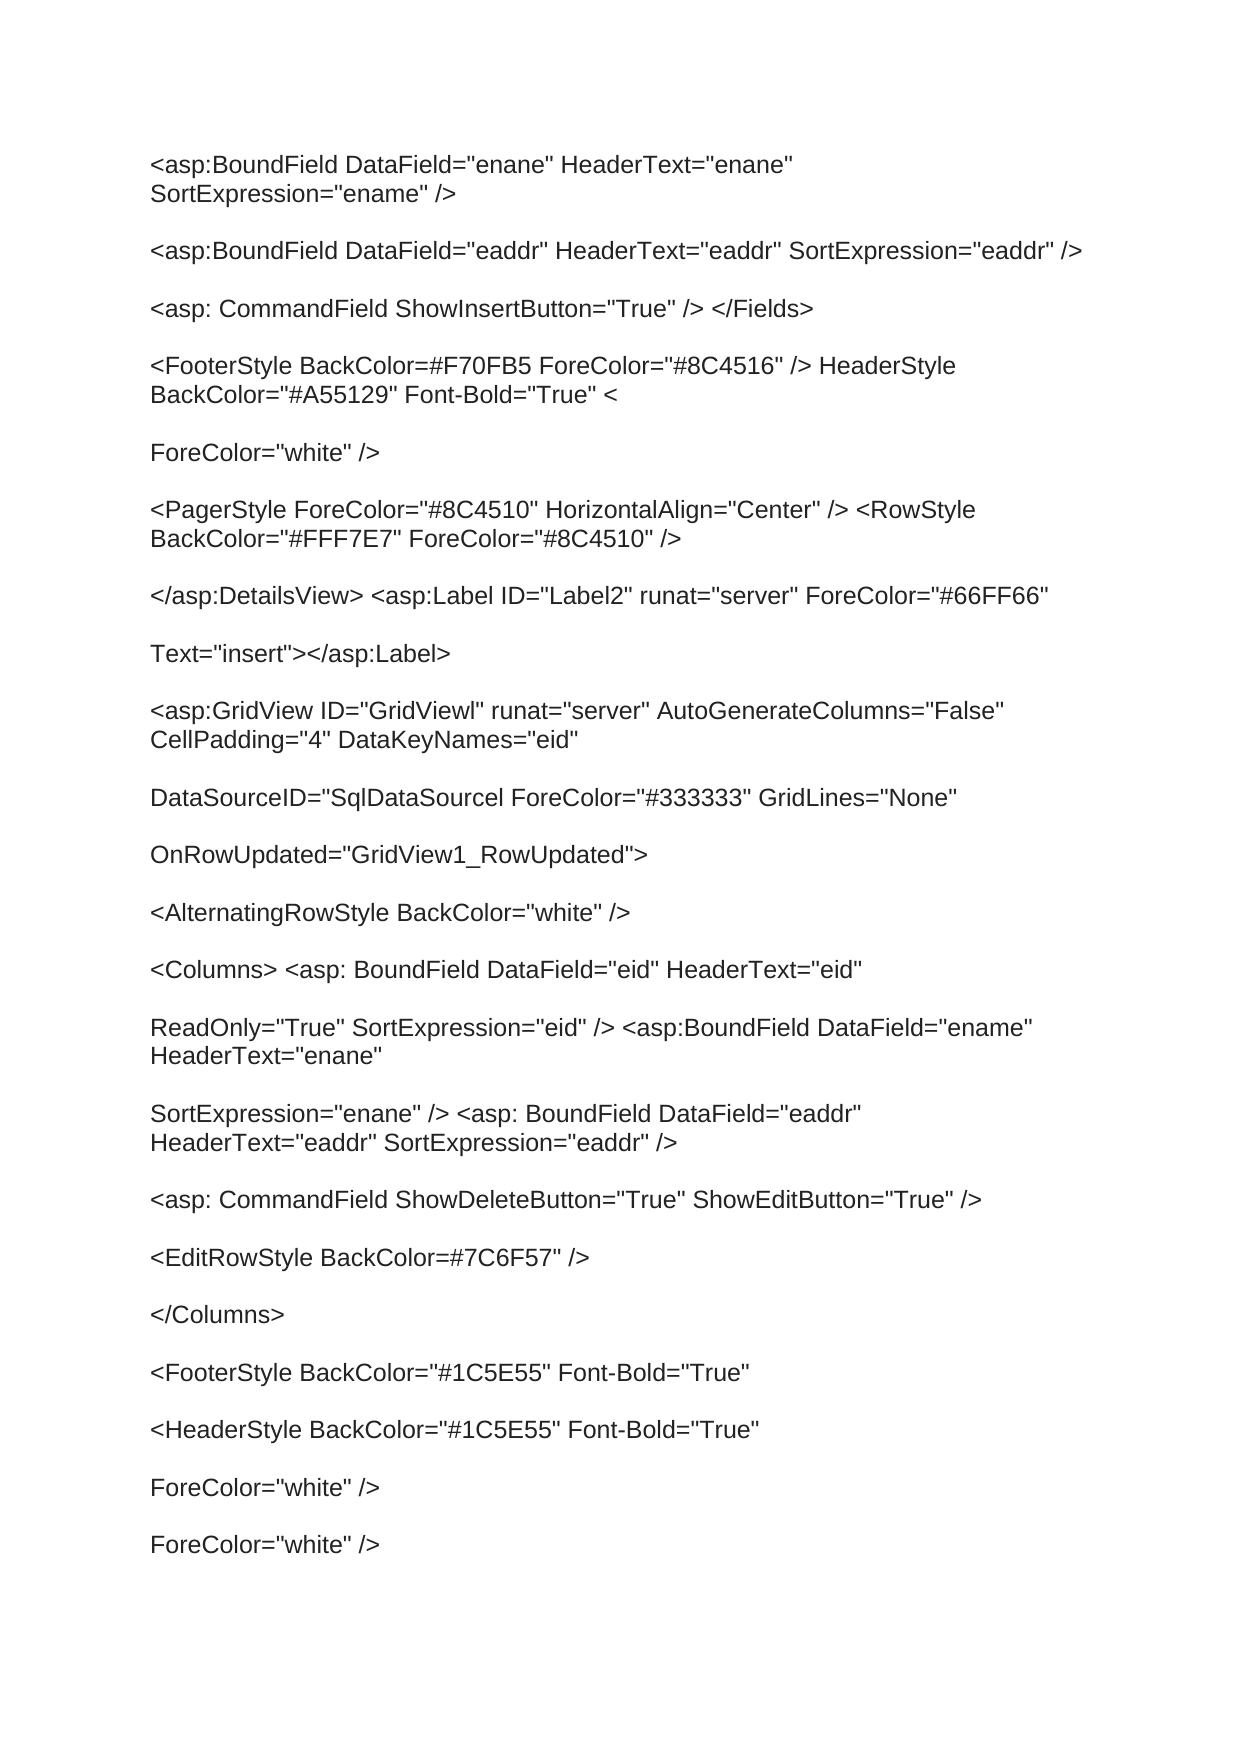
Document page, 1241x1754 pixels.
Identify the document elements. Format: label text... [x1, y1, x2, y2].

text DataSourceID="SqlDataSourcel ForeColor="#333333" GridLines="None" [150, 782, 1090, 811]
text <asp:GridView ID="GridViewl" runat="server" AutoGenerateColumns="False" CellPadding="4" DataKeyNames="eid" [150, 696, 1090, 754]
text <asp:BoundField DataField="enane" HeaderText="enane" SortExpression="ename" /> [150, 150, 1090, 207]
text ForeColor="white" /> [150, 1472, 1090, 1501]
text SortExpression="enane" /> <asp: BoundField DataField="eaddr" HeaderText="eaddr" SortExpression="eaddr" /> [150, 1099, 1090, 1156]
text <FooterStyle BackColor="#1C5E55" Font-Bold="True" [150, 1357, 1090, 1386]
text </asp:DetailsView> <asp:Label ID="Label2" runat="server" ForeColor="#66FF66" [150, 581, 1090, 610]
text <PagerStyle ForeColor="#8C4510" HorizontalAlign="Center" /> <RowStyle BackColor="#FFF7E7" ForeColor="#8C4510" /> [150, 495, 1090, 552]
text Text="insert"></asp:Label> [150, 639, 1090, 667]
text </Columns> [150, 1300, 1090, 1329]
text ReadOnly="True" SortExpression="eid" /> <asp:BoundField DataField="ename" HeaderText="enane" [150, 1012, 1090, 1070]
text <AlternatingRowStyle BackColor="white" /> [150, 897, 1090, 926]
text <Columns> <asp: BoundField DataField="eid" HeaderText="eid" [150, 955, 1090, 984]
text <FooterStyle BackColor=#F70FB5 ForeColor="#8C4516" /> HeaderStyle BackColor="#A55129" Font-Bold="True" < [150, 351, 1090, 409]
text OnRowUpdated="GridView1_RowUpdated"> [150, 840, 1090, 869]
text <asp: CommandField ShowInsertButton="True" /> </Fields> [150, 294, 1090, 322]
text <asp:BoundField DataField="eaddr" HeaderText="eaddr" SortExpression="eaddr" /> [150, 236, 1090, 265]
text <asp: CommandField ShowDeleteButton="True" ShowEditButton="True" /> [150, 1185, 1090, 1214]
text <EditRowStyle BackColor=#7C6F57" /> [150, 1242, 1090, 1271]
text ForeColor="white" /> [150, 1530, 1090, 1559]
text ForeColor="white" /> [150, 437, 1090, 466]
text <HeaderStyle BackColor="#1C5E55" Font-Bold="True" [150, 1415, 1090, 1444]
